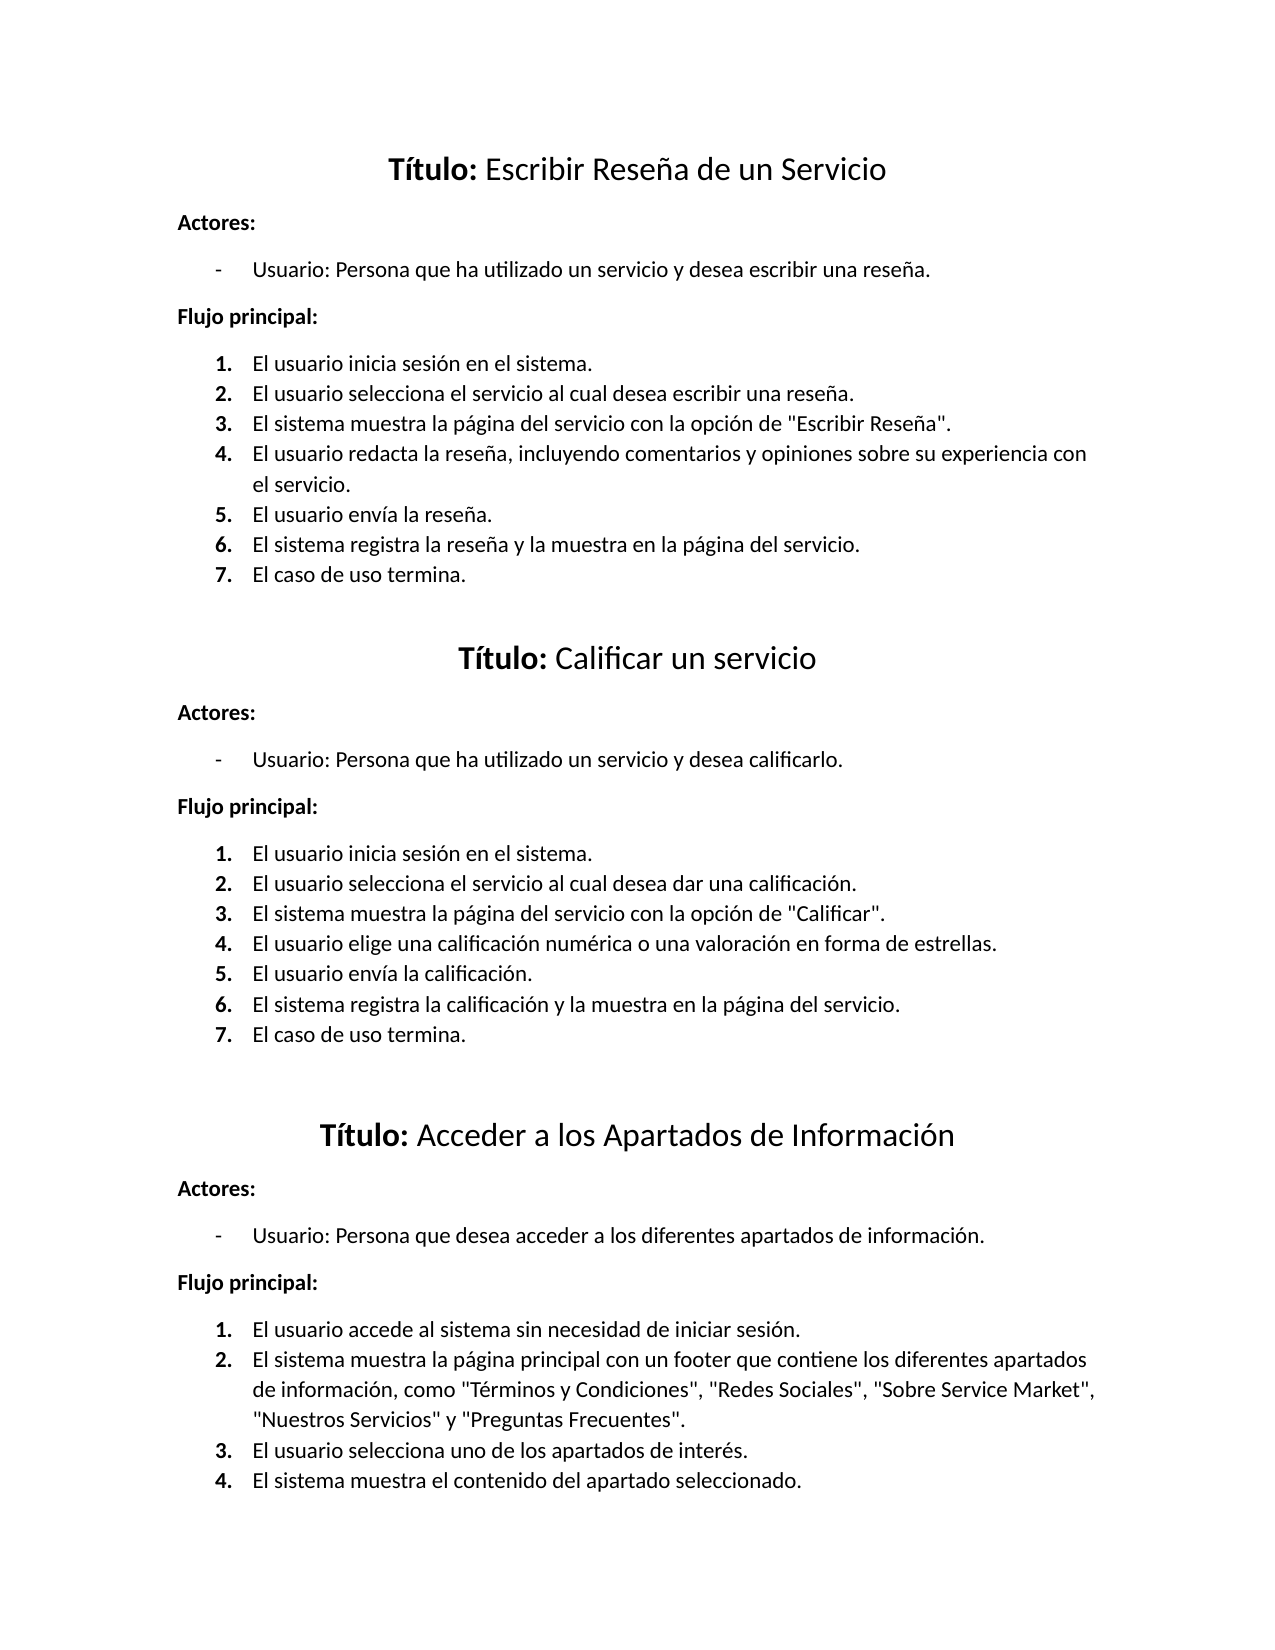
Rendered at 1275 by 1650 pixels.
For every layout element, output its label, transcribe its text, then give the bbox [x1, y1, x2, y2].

list El usuario elige una calificación numérica o una valoración en forma de estrellas. [215, 929, 1098, 957]
list El usuario inicia sesión en el sistema. [215, 349, 1098, 377]
text Título: Acceder a los Apartados de Información [177, 1114, 1098, 1154]
text Flujo principal: [177, 792, 1098, 820]
text Título: Calificar un servicio [177, 637, 1098, 678]
list El usuario envía la calificación. [215, 959, 1098, 987]
list El usuario redacta la reseña, incluyendo comentarios y opiniones sobre su experiencia con el servicio. [215, 439, 1098, 498]
list Usuario: Persona que ha utilizado un servicio y desea escribir una reseña. [215, 255, 1098, 283]
list El sistema muestra la página del servicio con la opción de "Escribir Reseña". [215, 409, 1098, 437]
list El usuario envía la reseña. [215, 500, 1098, 528]
text Flujo principal: [177, 302, 1098, 330]
text Actores: [177, 1174, 1098, 1202]
list El caso de uso termina. [215, 1020, 1098, 1048]
list El sistema muestra la página principal con un footer que contiene los diferentes apartados de información, como "Términos y Condiciones", "Redes Sociales", "Sobre Service Market", "Nuestros Servicios" y "Preguntas Frecuentes". [215, 1345, 1098, 1433]
list El sistema registra la reseña y la muestra en la página del servicio. [215, 530, 1098, 558]
list El usuario selecciona el servicio al cual desea escribir una reseña. [215, 379, 1098, 407]
list El sistema registra la calificación y la muestra en la página del servicio. [215, 990, 1098, 1018]
list El caso de uso termina. [215, 560, 1098, 588]
list El sistema muestra la página del servicio con la opción de "Calificar". [215, 899, 1098, 927]
text Título: Escribir Reseña de un Servicio [177, 148, 1098, 188]
list El usuario inicia sesión en el sistema. [215, 839, 1098, 867]
list El sistema muestra el contenido del apartado seleccionado. [215, 1466, 1098, 1494]
text Flujo principal: [177, 1268, 1098, 1296]
text Actores: [177, 698, 1098, 726]
list El usuario selecciona el servicio al cual desea dar una calificación. [215, 869, 1098, 897]
list El usuario selecciona uno de los apartados de interés. [215, 1436, 1098, 1464]
list Usuario: Persona que desea acceder a los diferentes apartados de información. [215, 1221, 1098, 1249]
list El usuario accede al sistema sin necesidad de iniciar sesión. [215, 1315, 1098, 1343]
text Actores: [177, 208, 1098, 236]
list Usuario: Persona que ha utilizado un servicio y desea calificarlo. [215, 745, 1098, 773]
